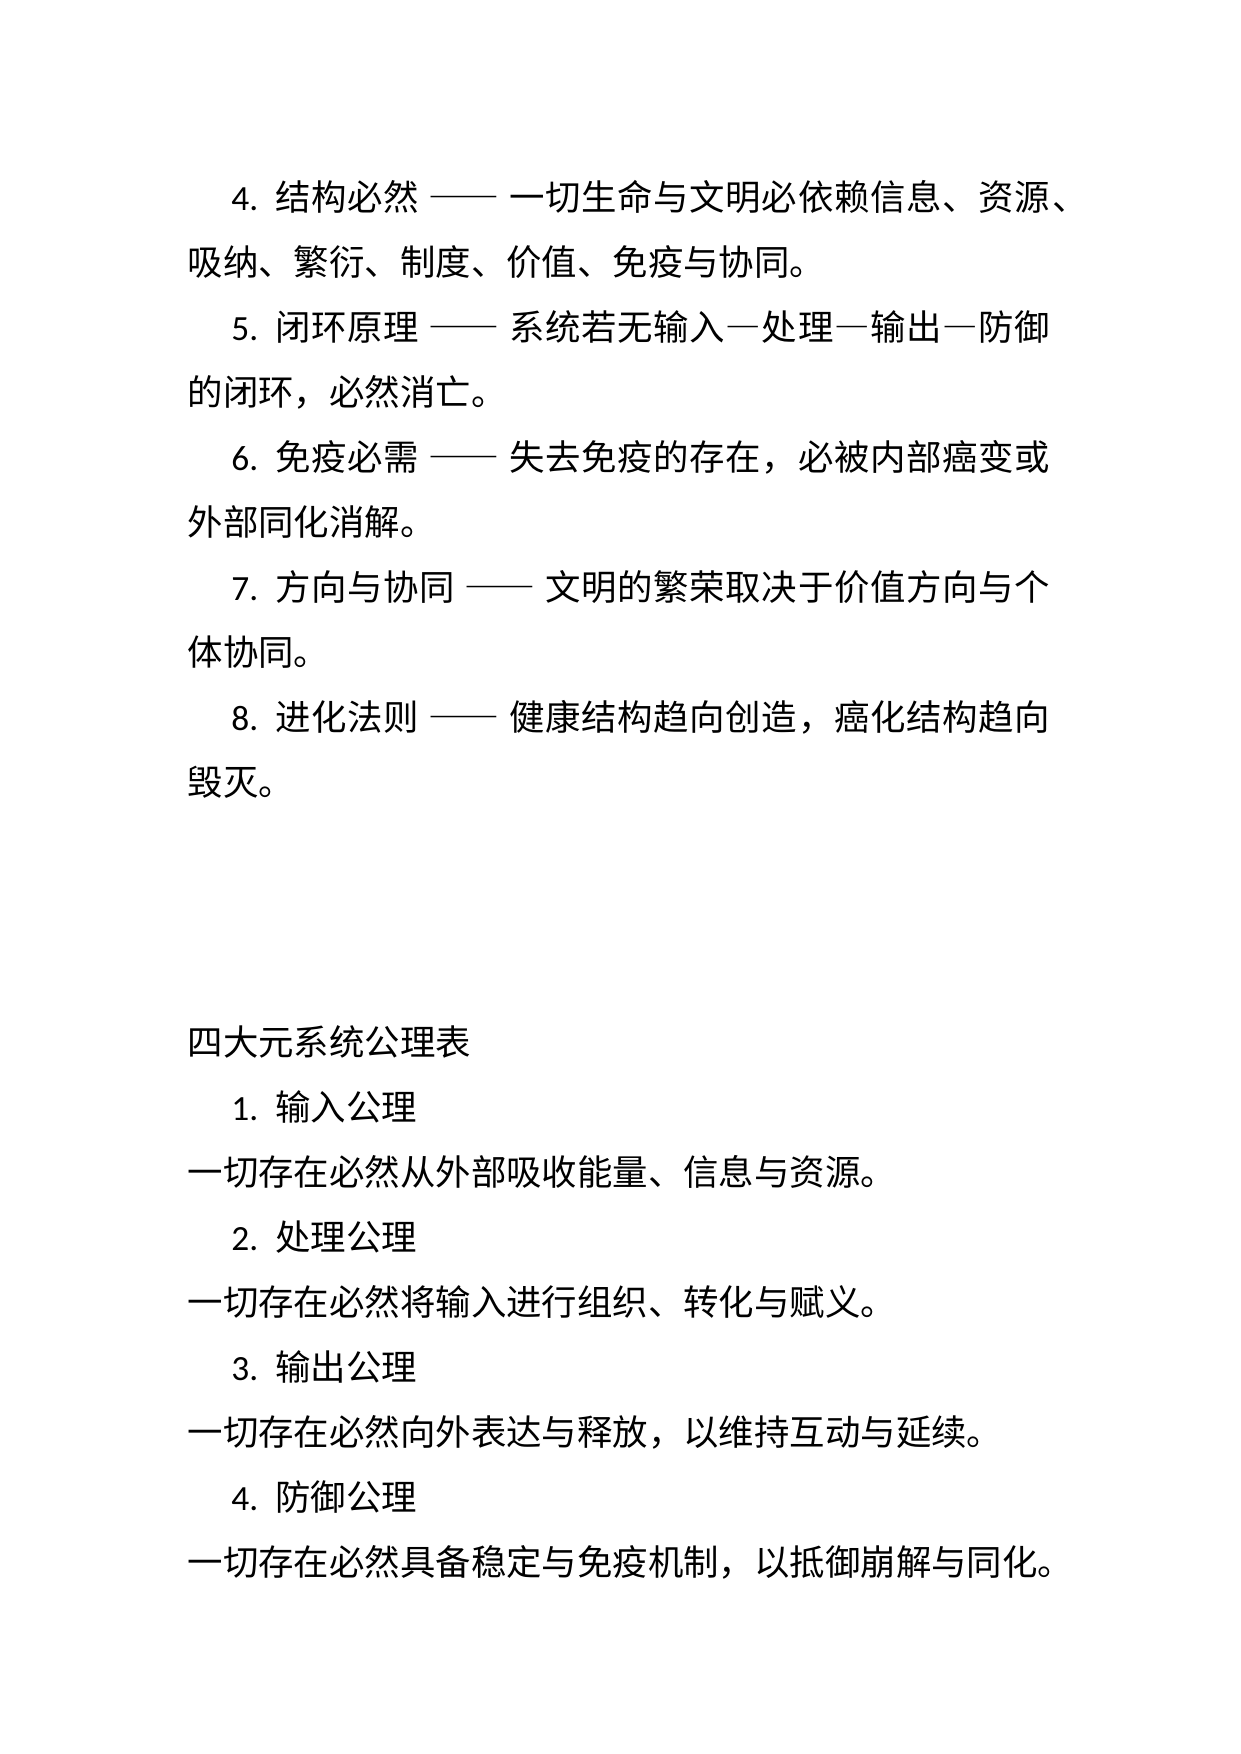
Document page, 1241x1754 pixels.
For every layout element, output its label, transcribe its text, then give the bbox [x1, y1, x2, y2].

text 一切存在必然向外表达与释放，以维持互动与延续。 [187, 1397, 1053, 1462]
text 2. 处理公理 [187, 1202, 1053, 1267]
text 一切存在必然具备稳定与免疫机制，以抵御崩解与同化。 [187, 1527, 1053, 1592]
text 3. 输出公理 [187, 1332, 1053, 1397]
text 8. 进化法则 —— 健康结构趋向创造，癌化结构趋向毁灭。 [187, 682, 1053, 812]
text 4. 结构必然 —— 一切生命与文明必依赖信息、资源、吸纳、繁衍、制度、价值、免疫与协同。 [187, 162, 1053, 292]
text 一切存在必然从外部吸收能量、信息与资源。 [187, 1137, 1053, 1202]
text 4. 防御公理 [187, 1462, 1053, 1527]
text 1. 输入公理 [187, 1072, 1053, 1137]
text 7. 方向与协同 —— 文明的繁荣取决于价值方向与个体协同。 [187, 552, 1053, 682]
text 5. 闭环原理 —— 系统若无输入—处理—输出—防御的闭环，必然消亡。 [187, 292, 1053, 422]
text 6. 免疫必需 —— 失去免疫的存在，必被内部癌变或外部同化消解。 [187, 422, 1053, 552]
text 一切存在必然将输入进行组织、转化与赋义。 [187, 1267, 1053, 1332]
text 四大元系统公理表 [187, 1007, 1053, 1072]
